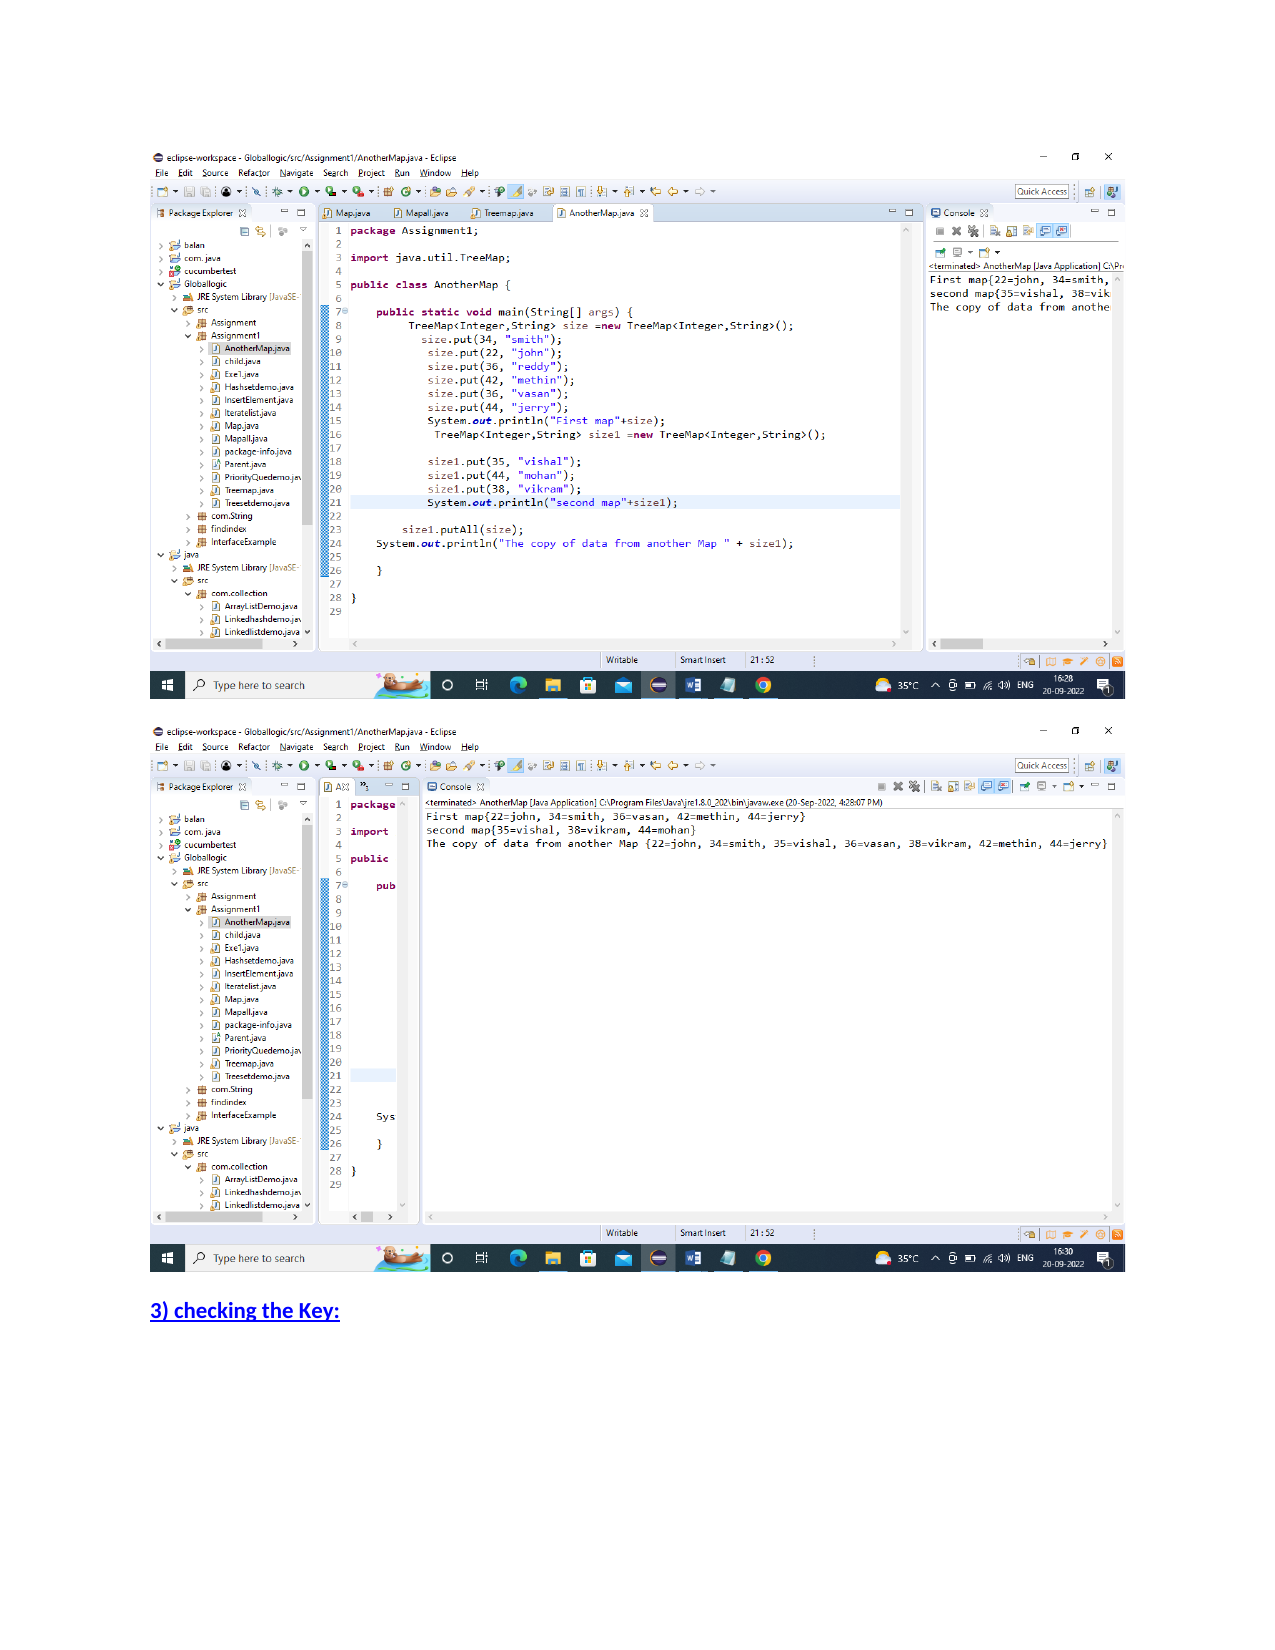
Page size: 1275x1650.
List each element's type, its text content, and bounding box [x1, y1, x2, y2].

picture [150, 723, 1125, 1272]
picture [150, 150, 1125, 699]
text 3) checking the Key: [150, 1296, 1125, 1324]
